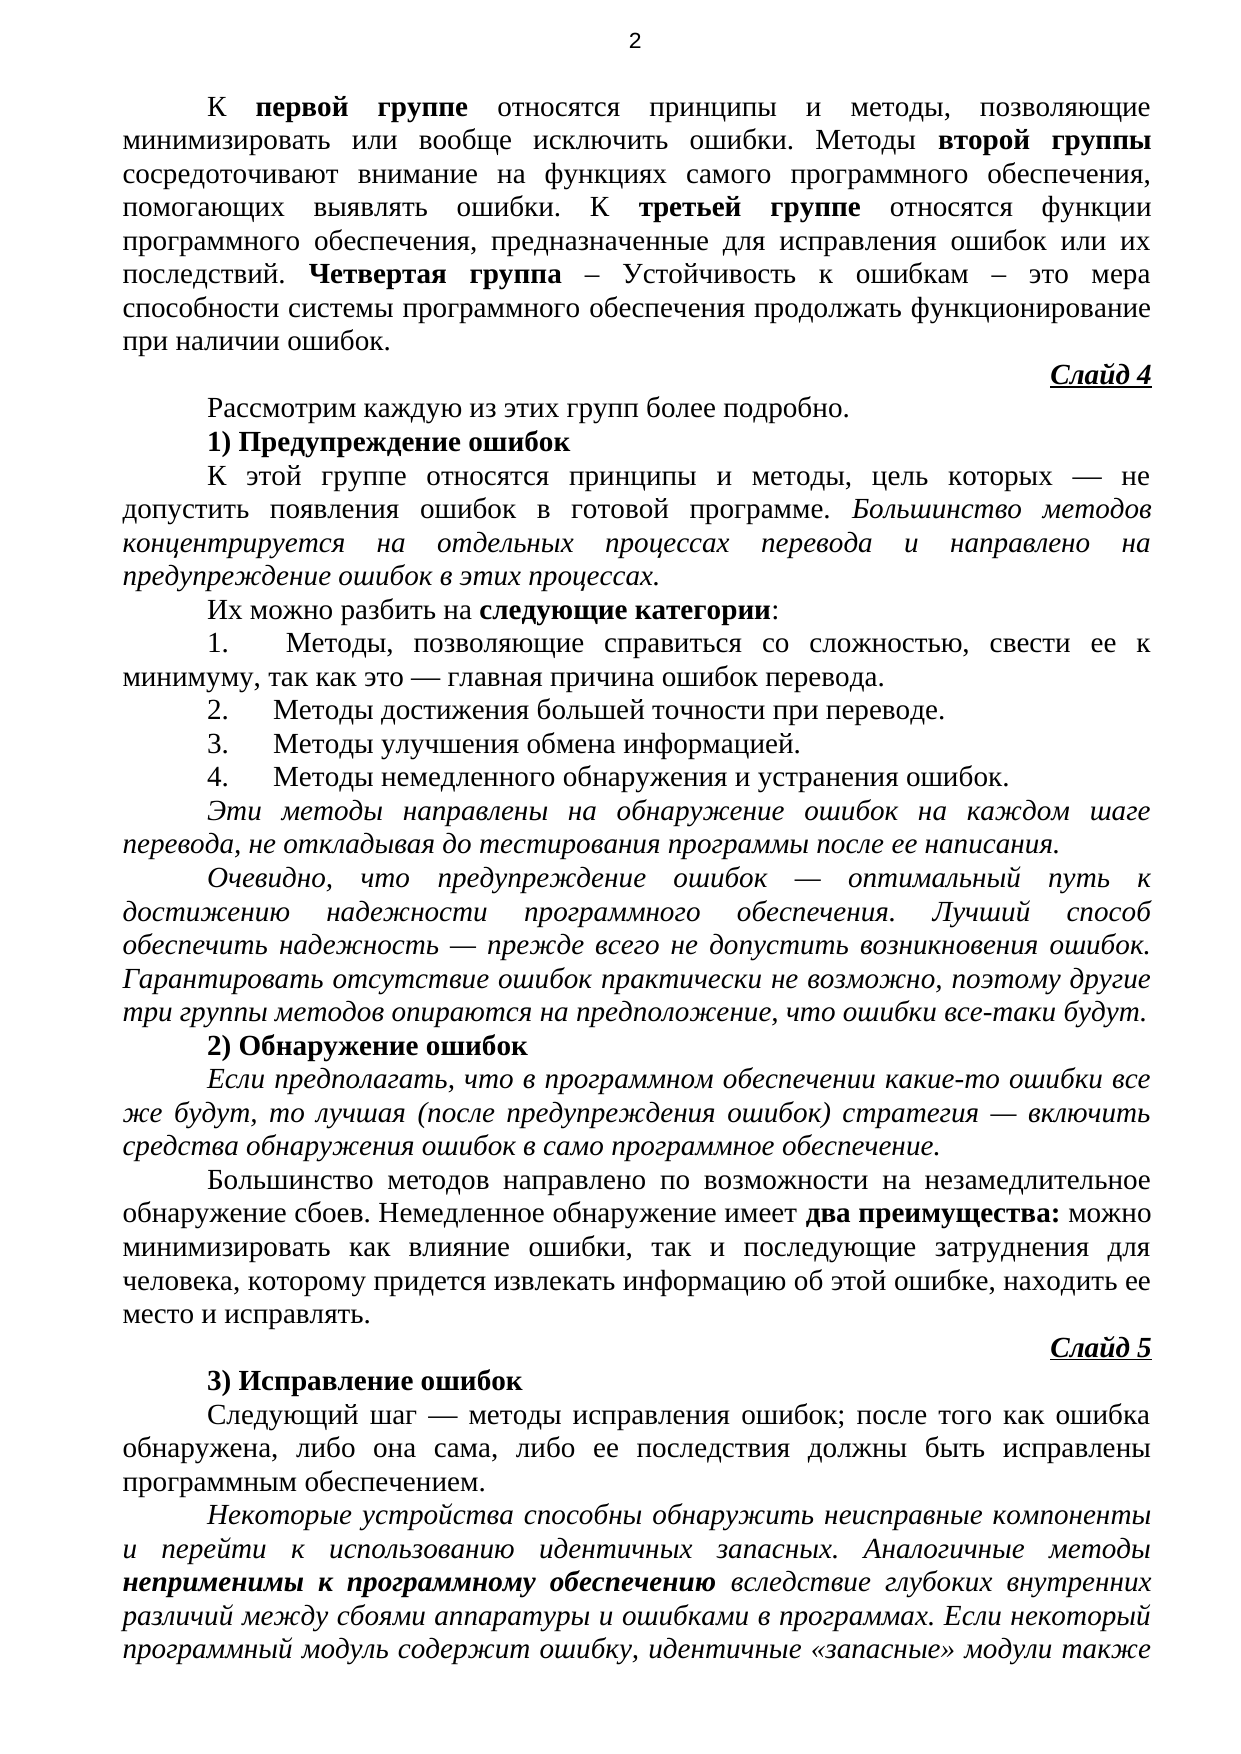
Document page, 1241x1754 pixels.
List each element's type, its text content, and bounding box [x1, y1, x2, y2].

text 2) Обнаружение ошибок [122, 1028, 1152, 1061]
list Методы, позволяющие справиться со сложностью, свести ее к минимуму, так как это — главная причина ошибок перевода. [122, 625, 1152, 692]
text К первой группе относятся принципы и методы, позволяющие минимизировать или вообще исключить ошибки. Методы второй группы сосредоточивают внимание на функциях самого программного обеспечения, помогающих выявлять ошибки. К третьей группе относятся функции программного обеспечения, предназначенные для исправления ошибок или их последствий. Четвертая группа – Устойчивость к ошибкам – это мера способности системы программного обеспечения продолжать функционирование при наличии ошибок. [122, 89, 1152, 357]
list Методы достижения большей точности при переводе. [122, 692, 1152, 726]
text Следующий шаг — методы исправления ошибок; после того как ошибка обнаружена, либо она сама, либо ее последствия должны быть исправлены программным обеспечением. [122, 1397, 1152, 1497]
text 3) Исправление ошибок [122, 1363, 1152, 1397]
text Очевидно, что предупреждение ошибок — оптимальный путь к достижению надежности программного обеспечения. Лучший способ обеспечить надежность — прежде всего не допустить возникновения ошибок. Гарантировать отсутствие ошибок практически не возможно, поэтому другие три группы методов опираются на предположение, что ошибки все-таки будут. [122, 860, 1152, 1028]
text Слайд 5 [118, 1330, 1152, 1363]
text Рассмотрим каждую из этих групп более подробно. [122, 391, 1152, 424]
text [122, 1497, 1152, 1665]
list Методы улучшения обмена информацией. [122, 726, 1152, 759]
text Их можно разбить на следующие категории: [122, 592, 1152, 625]
text Слайд 4 [118, 357, 1152, 391]
text К этой группе относятся принципы и методы, цель которых — не допустить появления ошибок в готовой программе. Большинство методов концентрируется на отдельных процессах перевода и направлено на предупреждение ошибок в этих процессах. [122, 458, 1152, 592]
text Эти методы направлены на обнаружение ошибок на каждом шаге перевода, не откладывая до тестирования программы после ее написания. [122, 793, 1152, 860]
text 1) Предупреждение ошибок [118, 424, 1152, 458]
text Большинство методов направлено по возможности на незамедлительное обнаружение сбоев. Немедленное обнаружение имеет два преимущества: можно минимизировать как влияние ошибки, так и последующие затруднения для человека, которому придется извлекать информацию об этой ошибке, находить ее место и исправлять. [122, 1162, 1152, 1330]
list Методы немедленного обнаружения и устранения ошибок. [122, 759, 1152, 793]
text Если предполагать, что в программном обеспечении какие-то ошибки все же будут, то лучшая (после предупреждения ошибок) стратегия — включить средства обнаружения ошибок в само программное обеспечение. [122, 1061, 1152, 1162]
